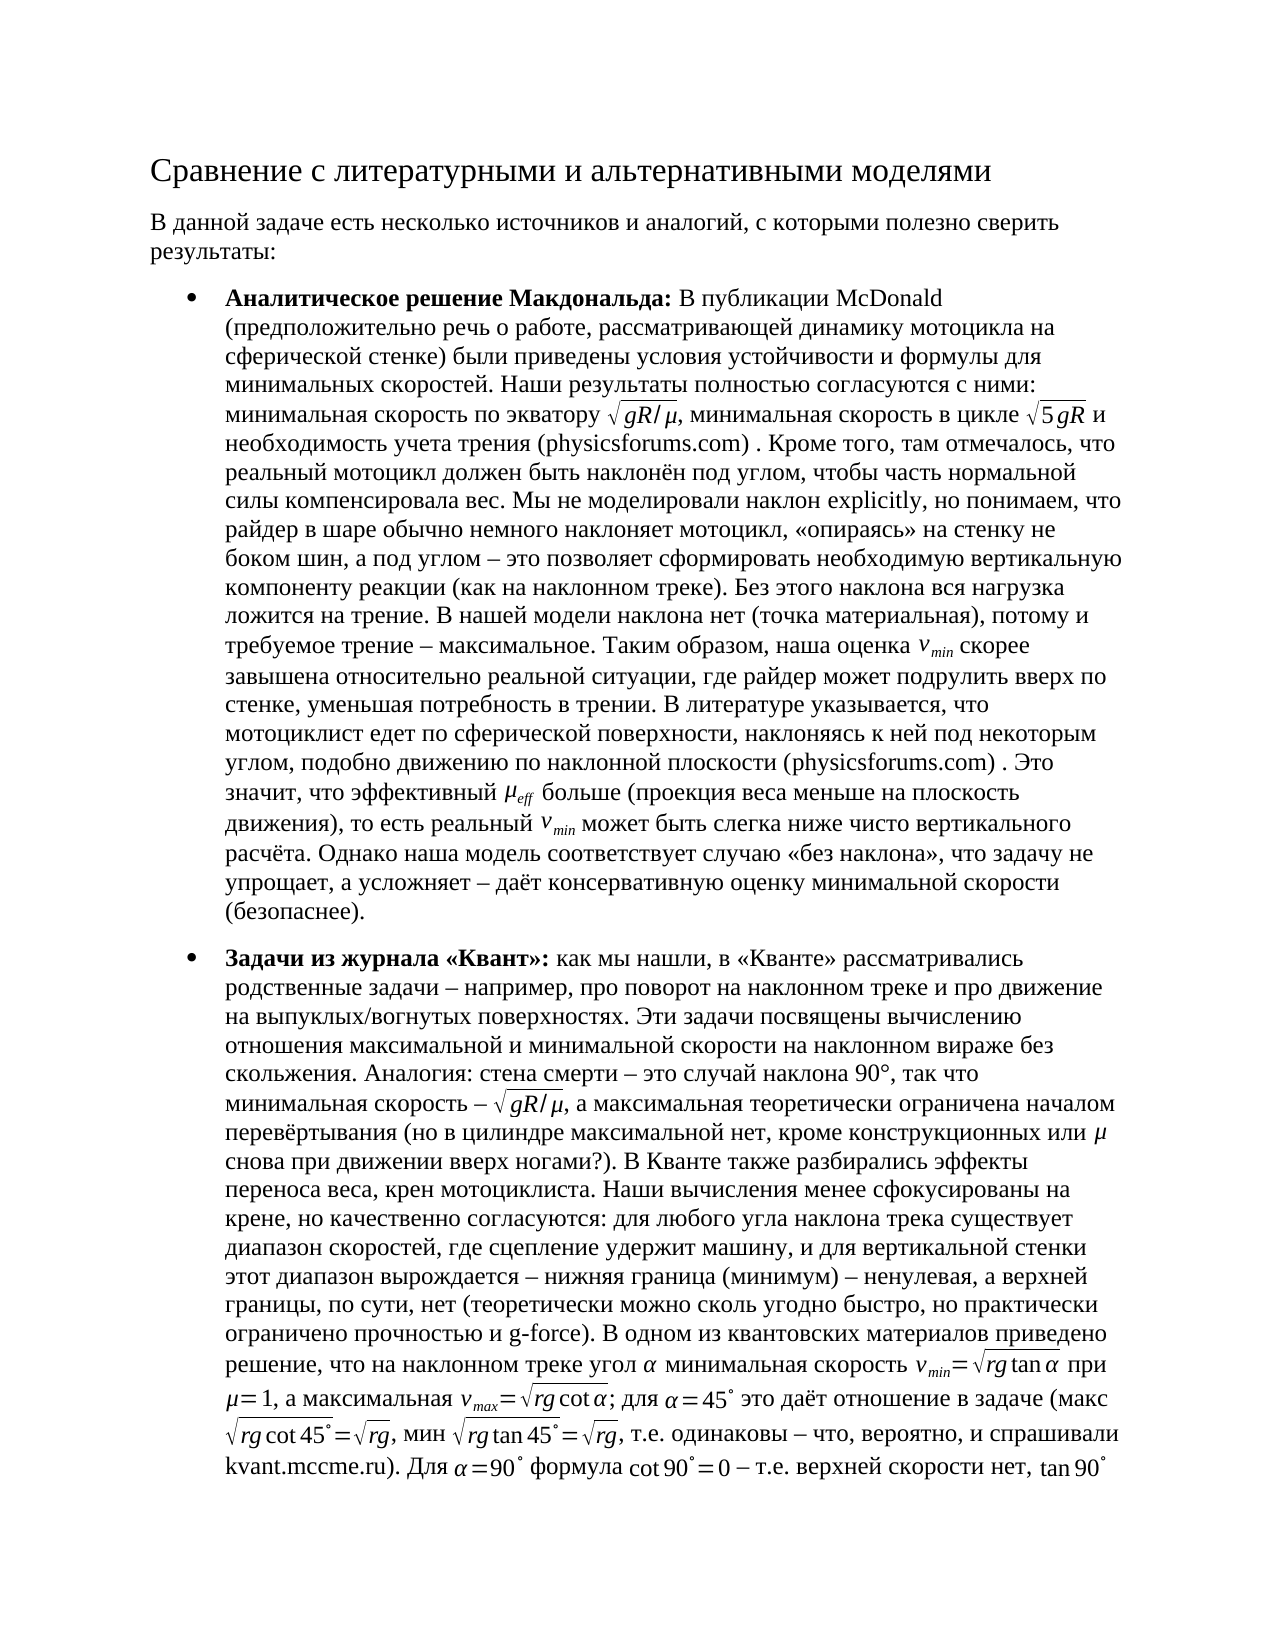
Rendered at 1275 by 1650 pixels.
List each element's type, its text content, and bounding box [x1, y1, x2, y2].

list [187, 943, 1125, 1481]
list Аналитическое решение Макдональда: В публикации McDonald (предположительно речь о работе, рассматривающей динамику мотоцикла на сферической стенке) были приведены условия устойчивости и формулы для минимальных скоростей. Наши результаты полностью согласуются с ними: минимальная скорость по экватору , минимальная скорость в цикле и необходимость учета трения (physicsforums.com) . Кроме того, там отмечалось, что реальный мотоцикл должен быть наклонён под углом, чтобы часть нормальной силы компенсировала вес. Мы не моделировали наклон explicitly, но понимаем, что райдер в шаре обычно немного наклоняет мотоцикл, «опираясь» на стенку не боком шин, а под углом – это позволяет сформировать необходимую вертикальную компоненту реакции (как на наклонном треке). Без этого наклона вся нагрузка ложится на трение. В нашей модели наклона нет (точка материальная), потому и требуемое трение – максимальное. Таким образом, наша оценка скорее завышена относительно реальной ситуации, где райдер может подрулить вверх по стенке, уменьшая потребность в трении. В литературе указывается, что мотоциклист едет по сферической поверхности, наклоняясь к ней под некоторым углом, подобно движению по наклонной плоскости (physicsforums.com) . Это значит, что эффективный больше (проекция веса меньше на плоскость движения), то есть реальный может быть слегка ниже чисто вертикального расчёта. Однако наша модель соответствует случаю «без наклона», что задачу не упрощает, а усложняет – даёт консервативную оценку минимальной скорости (безопаснее). [187, 283, 1125, 925]
text В данной задаче есть несколько источников и аналогий, с которыми полезно сверить результаты: [150, 207, 1125, 264]
subtitle Сравнение с литературными и альтернативными моделями [150, 150, 1125, 188]
